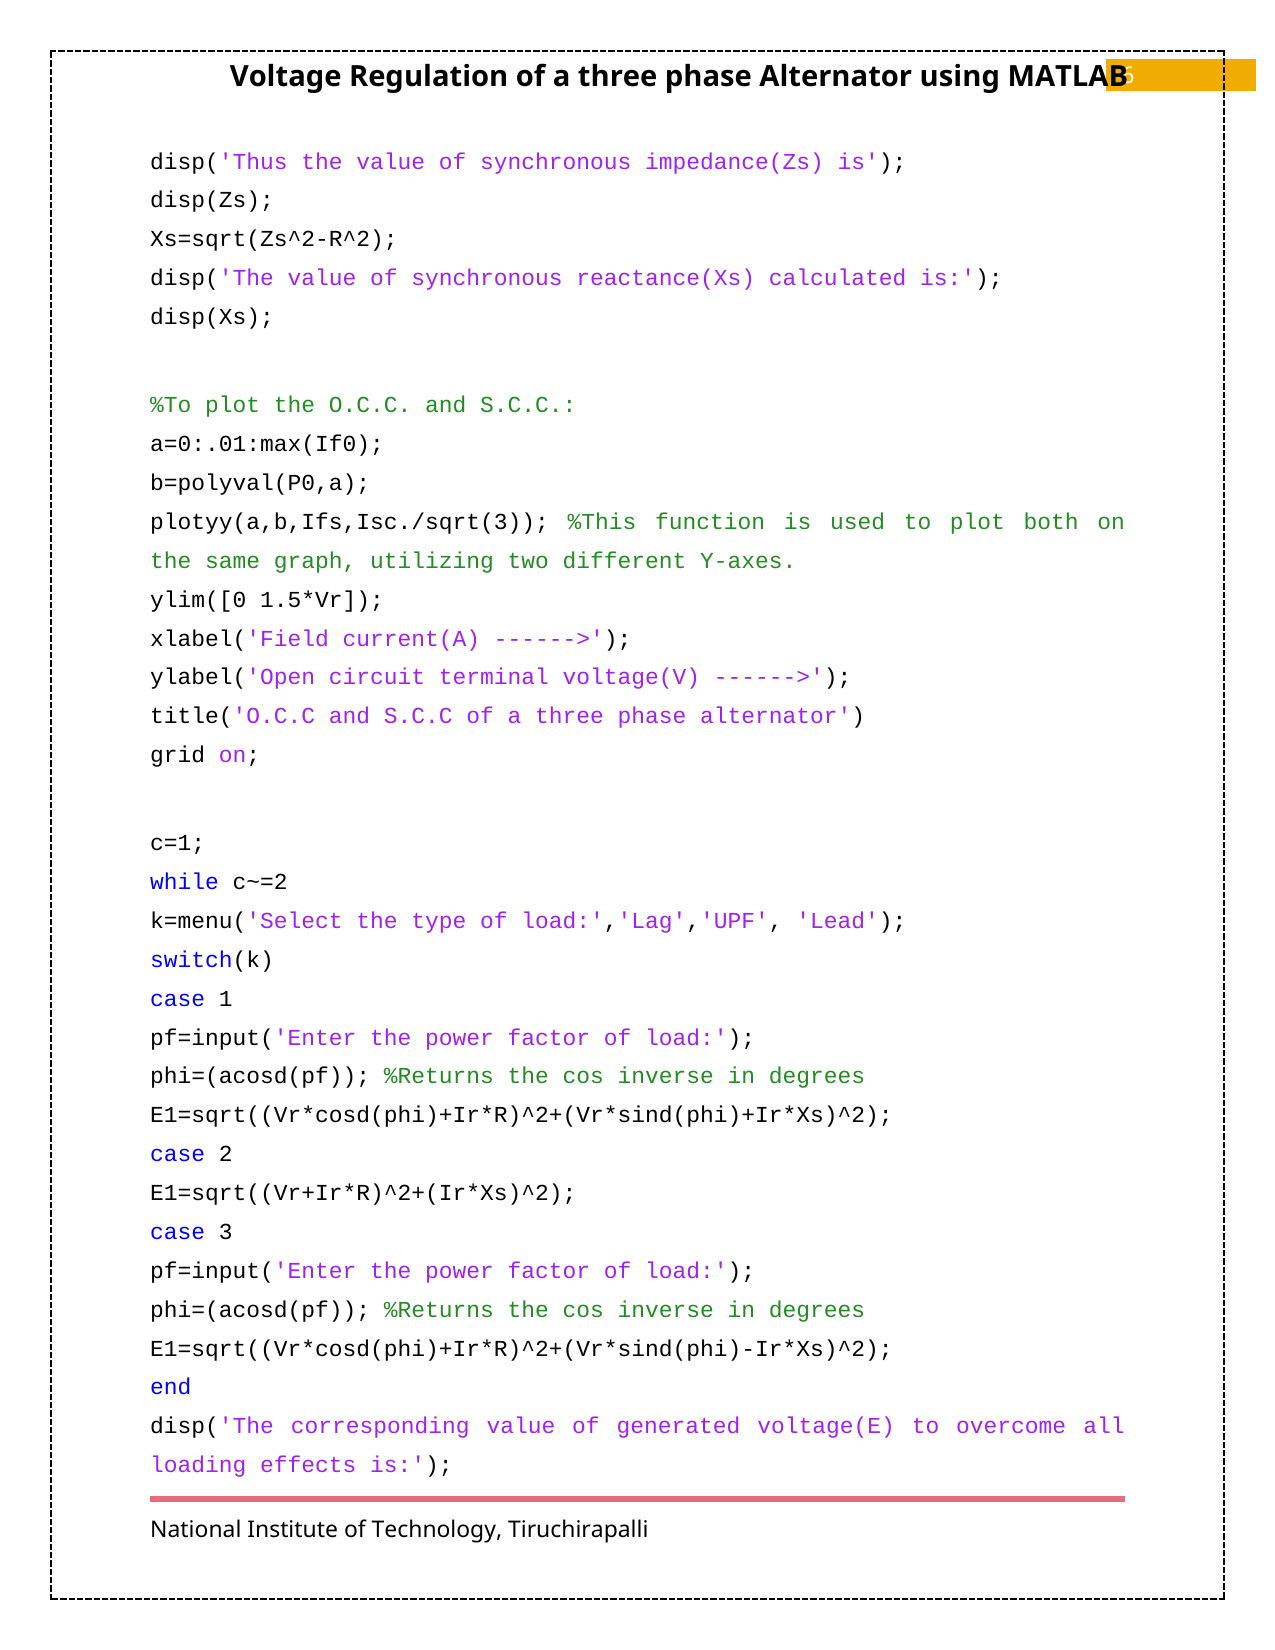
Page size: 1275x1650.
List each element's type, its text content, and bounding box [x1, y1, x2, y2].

text Xs=sqrt(Zs^2-R^2); [150, 228, 1125, 254]
text disp('The value of synchronous reactance(Xs) calculated is:'); [150, 267, 1125, 292]
text title('O.C.C and S.C.C of a three phase alternator') [150, 704, 1125, 731]
text case 2 [150, 1143, 1125, 1168]
text disp('The corresponding value of generated voltage(E) to overcome all loading effects is:'); [150, 1414, 1125, 1479]
text E1=sqrt((Vr*cosd(phi)+Ir*R)^2+(Vr*sind(phi)-Ir*Xs)^2); [150, 1337, 1125, 1363]
text k=menu('Select the type of load:','Lag','UPF', 'Lead'); [150, 909, 1125, 935]
text xlabel('Field current(A) ------>'); [150, 627, 1125, 653]
text E1=sqrt((Vr*cosd(phi)+Ir*R)^2+(Vr*sind(phi)+Ir*Xs)^2); [150, 1104, 1125, 1130]
text grid on; [150, 743, 1125, 769]
text ylabel('Open circuit terminal voltage(V) ------>'); [150, 666, 1125, 692]
text phi=(acosd(pf)); %Returns the cos inverse in degrees [150, 1065, 1125, 1091]
text phi=(acosd(pf)); %Returns the cos inverse in degrees [150, 1298, 1125, 1324]
text case 3 [150, 1220, 1125, 1246]
text plotyy(a,b,Ifs,Isc./sqrt(3)); %This function is used to plot both on the same graph, utilizing two different Y-axes. [150, 510, 1125, 575]
text while c~=2 [150, 871, 1125, 897]
text c=1; [150, 832, 1125, 858]
text pf=input('Enter the power factor of load:'); [150, 1026, 1125, 1052]
text b=polyval(P0,a); [150, 471, 1125, 497]
text switch(k) [150, 948, 1125, 974]
text pf=input('Enter the power factor of load:'); [150, 1259, 1125, 1285]
text disp(Zs); [150, 189, 1125, 215]
text %To plot the O.C.C. and S.C.C.: [150, 394, 1125, 420]
text ylim([0 1.5*Vr]); [150, 588, 1125, 614]
text disp(Xs); [150, 305, 1125, 331]
text disp('Thus the value of synchronous impedance(Zs) is'); [150, 150, 1125, 176]
text E1=sqrt((Vr+Ir*R)^2+(Ir*Xs)^2); [150, 1181, 1125, 1207]
text case 1 [150, 987, 1125, 1013]
text end [150, 1376, 1125, 1402]
text a=0:.01:max(If0); [150, 433, 1125, 458]
